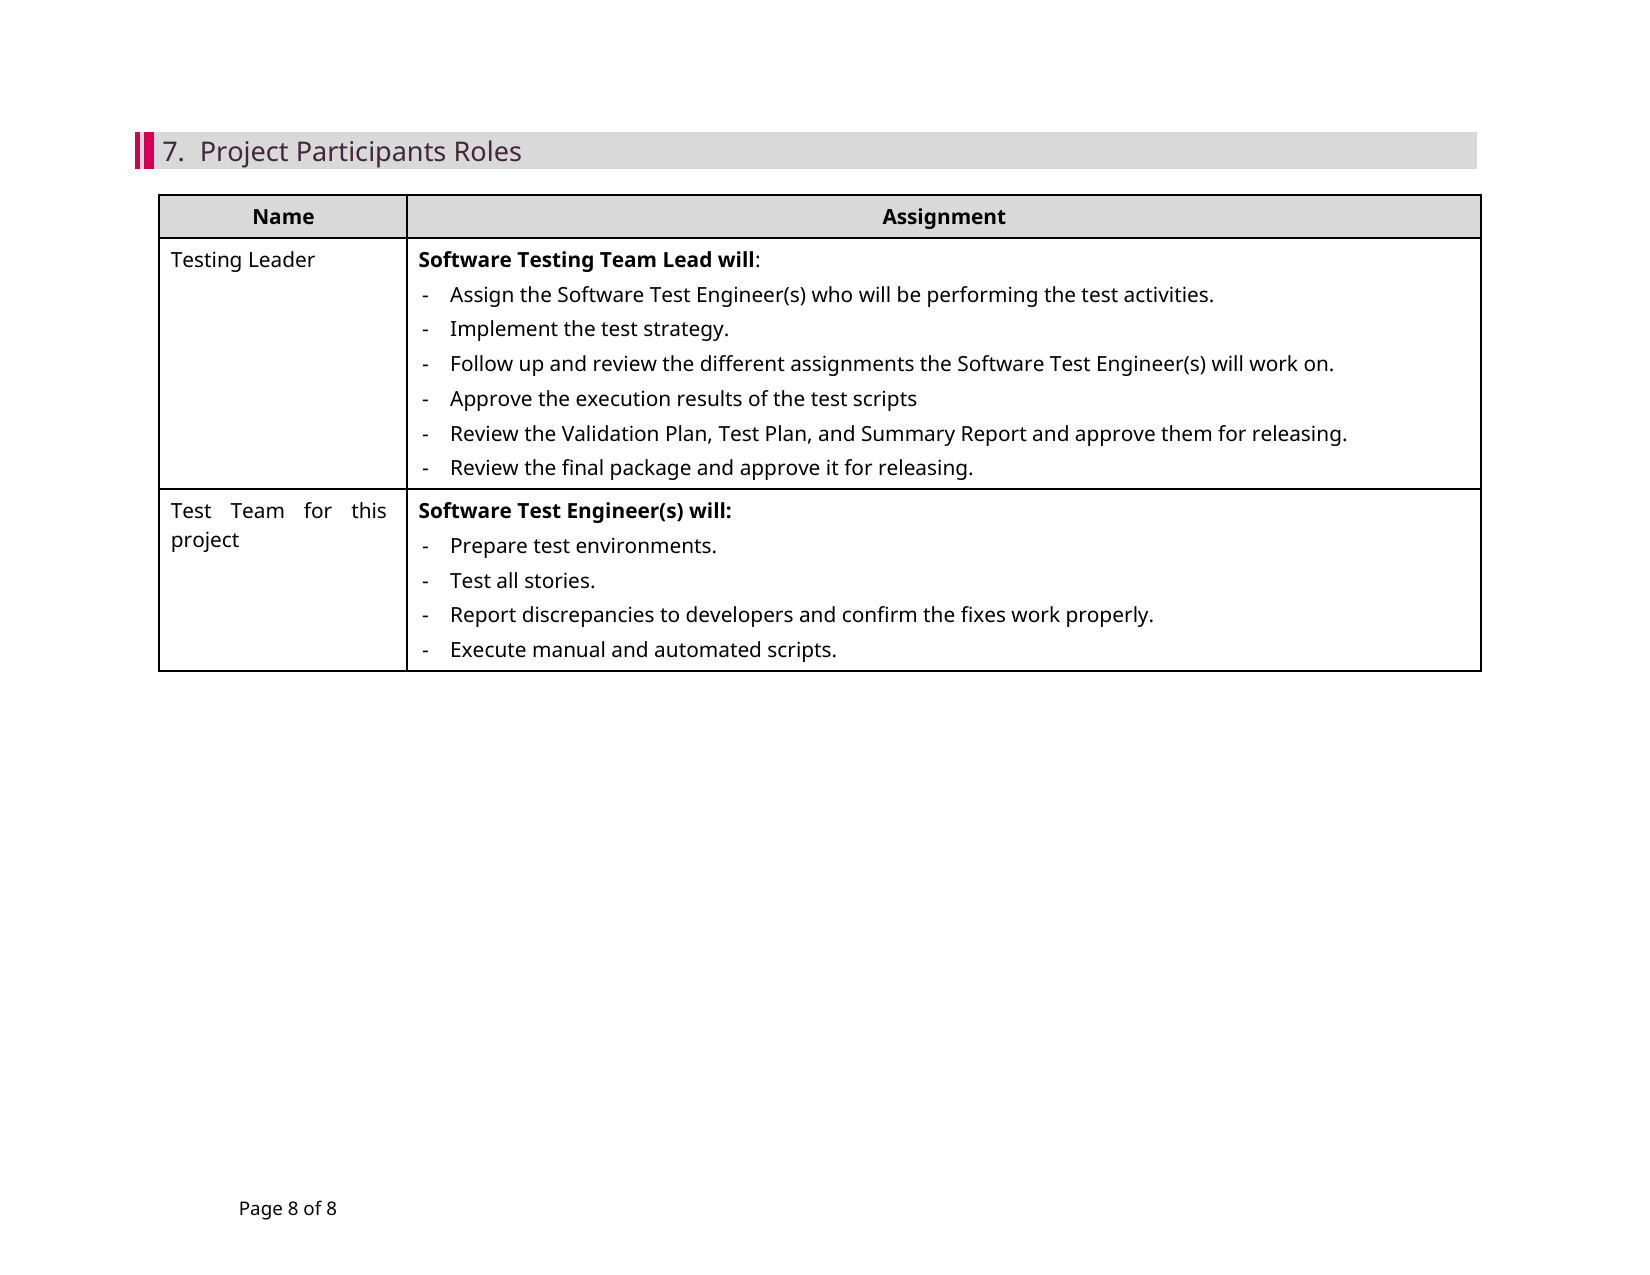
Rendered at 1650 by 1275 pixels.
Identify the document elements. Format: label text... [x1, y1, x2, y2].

table_header Name [160, 196, 406, 237]
table_cell Software Test Engineer(s) will: Prepare test environments. Test all stories. Report discrepancies to developers and confirm the fixes work properly. Execute manual and automated scripts. [408, 490, 1480, 670]
table_cell Software Testing Team Lead will: Assign the Software Test Engineer(s) who will be performing the test activities. Implement the test strategy. Follow up and review the different assignments the Software Test Engineer(s) will work on. Approve the execution results of the test scripts Review the Validation Plan, Test Plan, and Summary Report and approve them for releasing. Review the final package and approve it for releasing. [408, 239, 1480, 488]
table_cell Test Team for this project [160, 490, 406, 670]
subtitle Project Participants Roles [154, 132, 1477, 169]
table_header Assignment [408, 196, 1480, 237]
table_cell Testing Leader [160, 239, 406, 488]
